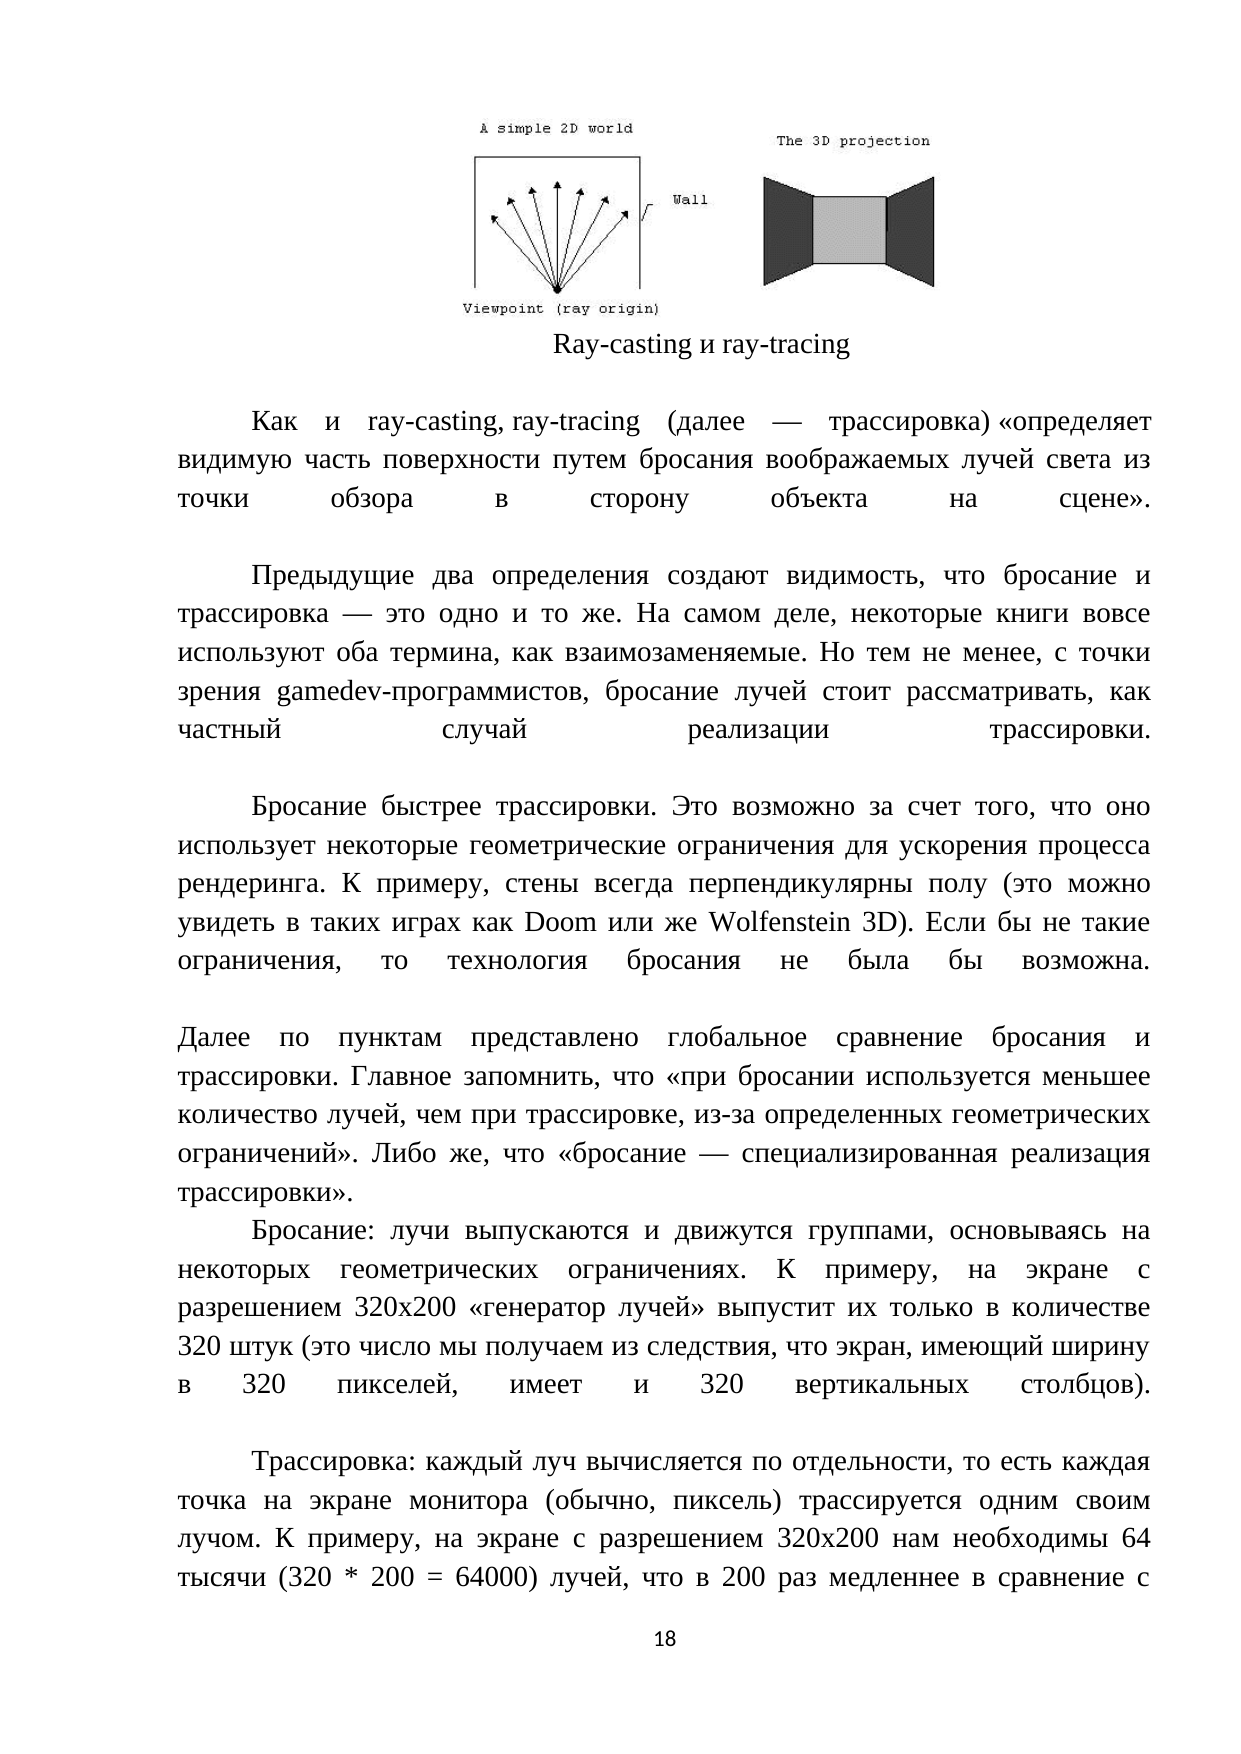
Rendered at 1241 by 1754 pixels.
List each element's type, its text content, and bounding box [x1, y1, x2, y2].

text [177, 364, 1152, 1593]
picture [462, 118, 941, 322]
text Ray-casting и ray-tracing [177, 326, 1152, 359]
